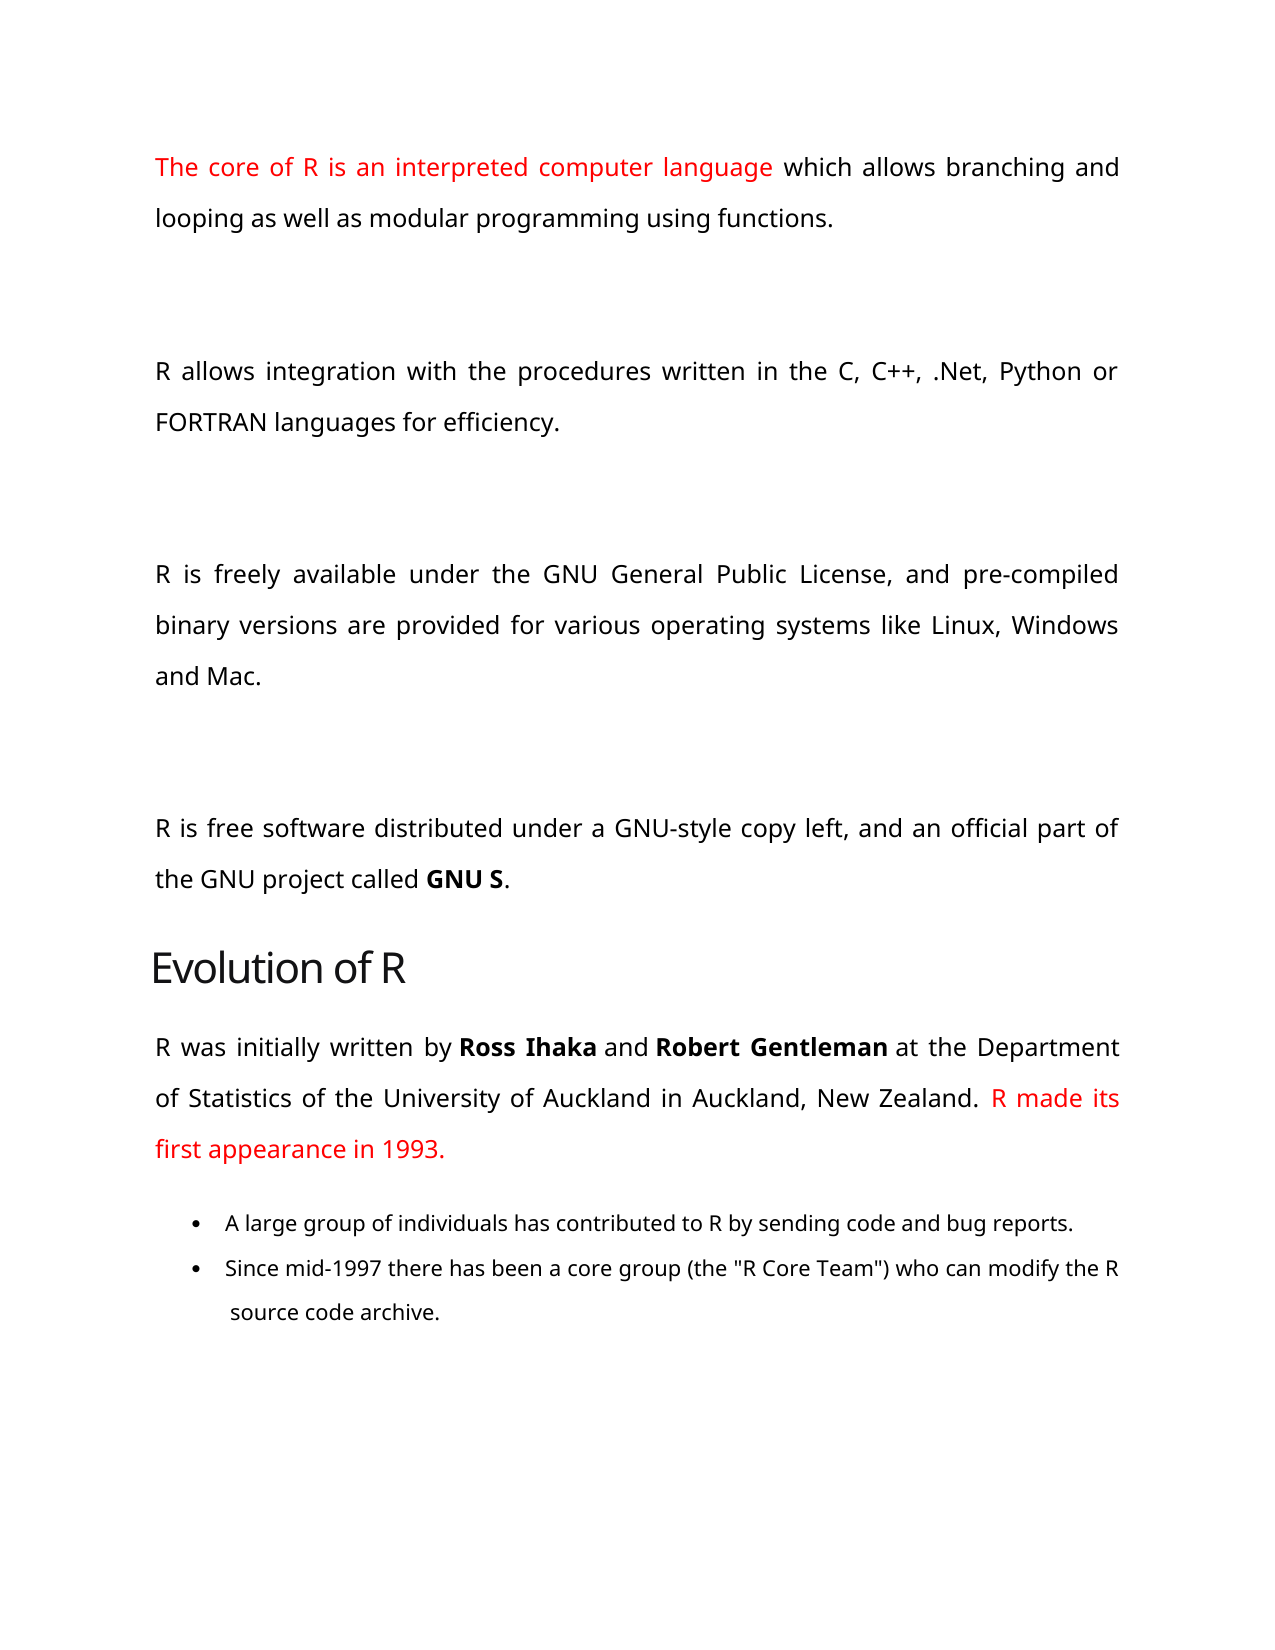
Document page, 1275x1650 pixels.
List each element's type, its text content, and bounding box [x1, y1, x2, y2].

list A large group of individuals has contributed to R by sending code and bug reports. [192, 1208, 1120, 1238]
text R was initially written by Ross Ihaka and Robert Gentleman at the Department of Statistics of the University of Auckland in Auckland, New Zealand. R made its first appearance in 1993. [155, 1030, 1120, 1166]
subtitle Evolution of R [150, 937, 1120, 996]
text The core of R is an interpreted computer language which allows branching and looping as well as modular programming using functions. [155, 150, 1120, 235]
text R is freely available under the GNU General Public License, and pre-compiled binary versions are provided for various operating systems like Linux, Windows and Mac. [155, 556, 1120, 692]
list Since mid-1997 there has been a core group (the "R Core Team") who can modify the R source code archive. [192, 1253, 1120, 1327]
text R is free software distributed under a GNU-style copy left, and an official part of the GNU project called GNU S. [155, 810, 1120, 896]
text R allows integration with the procedures written in the C, C++, .Net, Python or FORTRAN languages for efficiency. [155, 353, 1120, 438]
